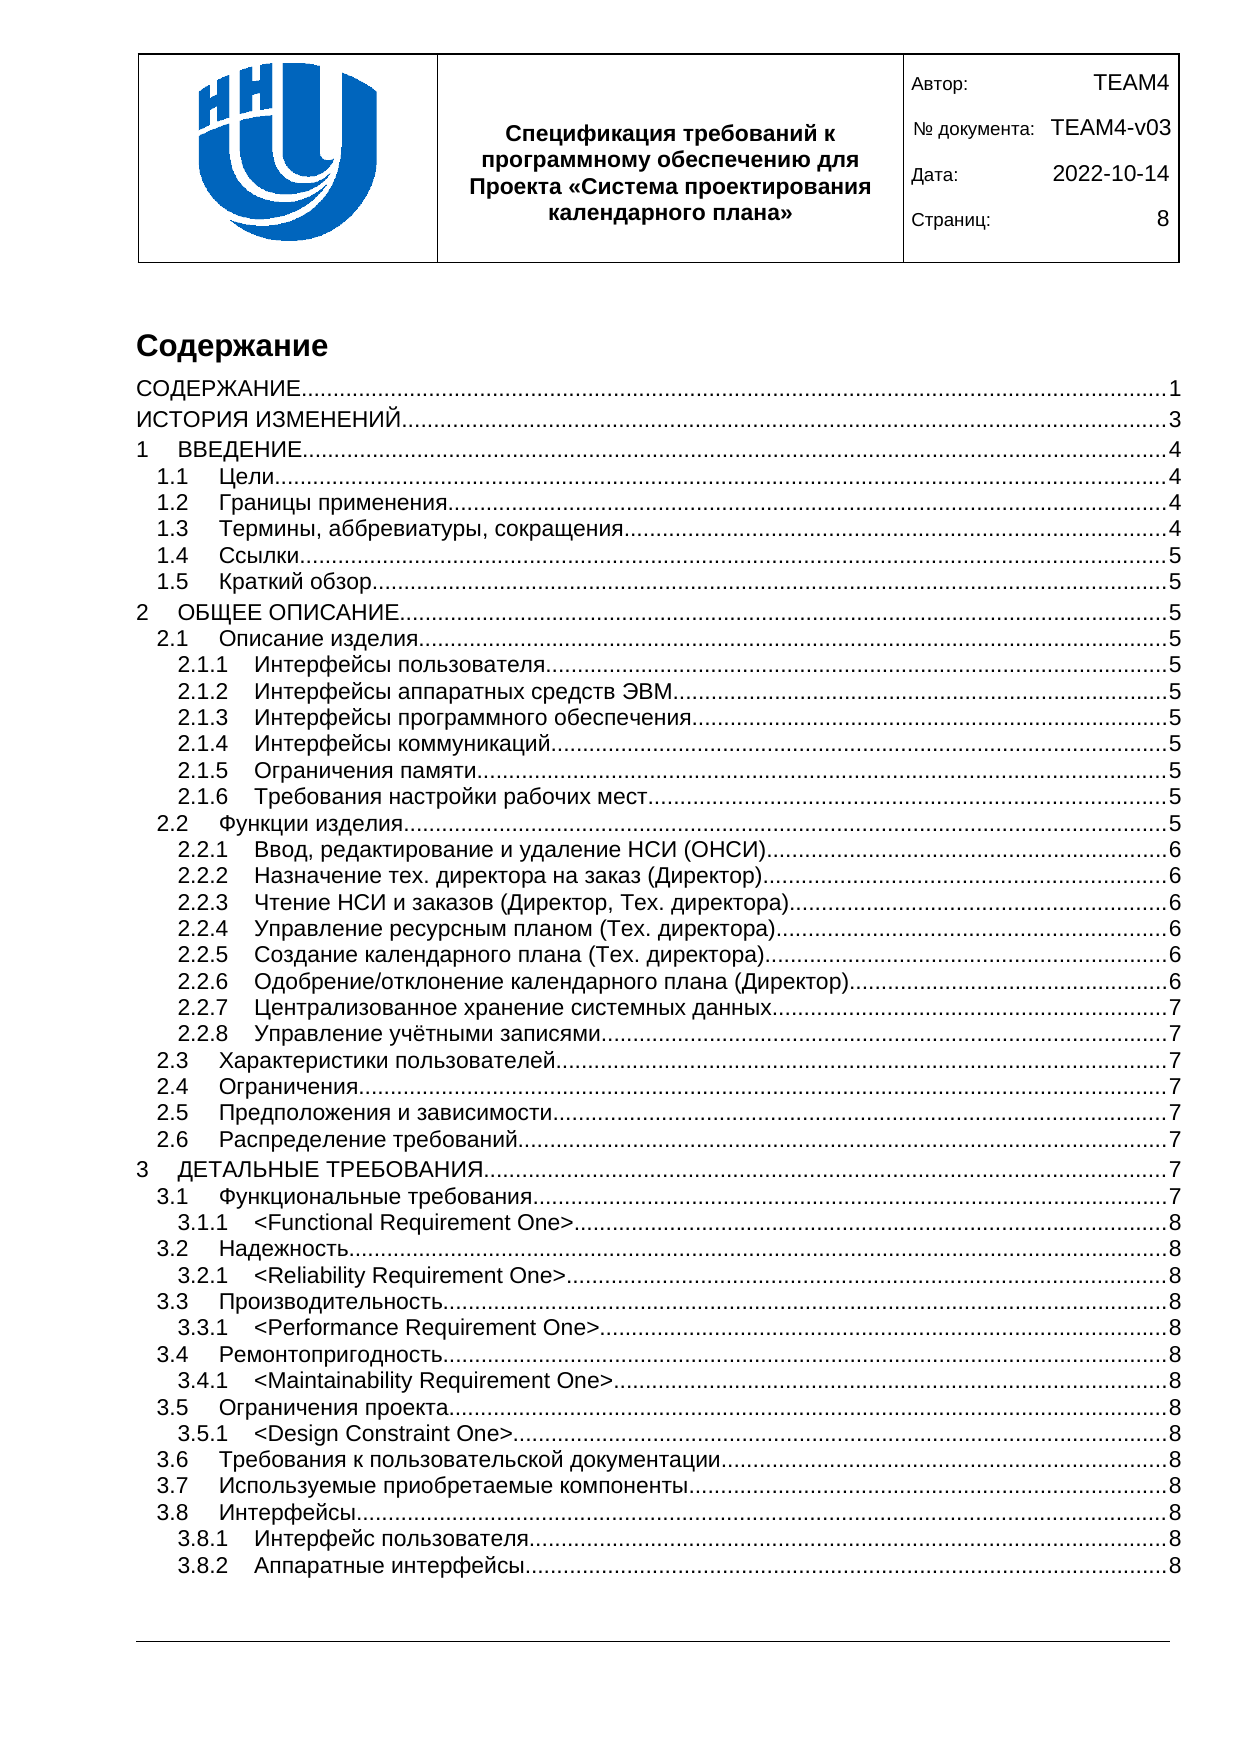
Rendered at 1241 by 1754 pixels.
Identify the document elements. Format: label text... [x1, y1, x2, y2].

text 1.4 Ссылки 5 [156, 542, 1181, 568]
text 1.5 Краткий обзор 5 [156, 568, 1181, 594]
text 2.2.6 Одобрение/отклонение календарного плана (Директор) 6 [177, 968, 1181, 994]
text 3.3.1 <Performance Requirement One> 8 [177, 1314, 1181, 1341]
text 2.5 Предположения и зависимости 7 [156, 1099, 1181, 1126]
text 2.1.1 Интерфейсы пользователя 5 [177, 651, 1181, 678]
text 3.8.2 Аппаратные интерфейсы 8 [177, 1552, 1181, 1578]
text 2.2.2 Назначение тех. директора на заказ (Директор) 6 [177, 862, 1181, 888]
text 1 Введение 4 [136, 436, 1181, 463]
text 3 Детальные требования 7 [136, 1156, 1181, 1183]
text 2.3 Характеристики пользователей 7 [156, 1047, 1181, 1073]
text 3.5.1 <Design Constraint One> 8 [177, 1420, 1181, 1446]
text 2.2.5 Создание календарного плана (Тех. директора) 6 [177, 941, 1181, 968]
text 1.2 Границы применения 4 [156, 489, 1181, 515]
text История изменений 3 [136, 406, 1181, 432]
text 3.8.1 Интерфейс пользователя 8 [177, 1525, 1181, 1552]
text 3.1 Функциональные требования 7 [156, 1183, 1181, 1209]
text 3.8 Интерфейсы 8 [156, 1499, 1181, 1525]
text 3.3 Производительность 8 [156, 1288, 1181, 1314]
text 2.1 Описание изделия 5 [156, 625, 1181, 651]
text 3.5 Ограничения проекта 8 [156, 1393, 1181, 1420]
text 2.2.4 Управление ресурсным планом (Тех. директора) 6 [177, 915, 1181, 941]
text 3.4 Ремонтопригодность 8 [156, 1341, 1181, 1367]
text 3.2 Надежность 8 [156, 1235, 1181, 1262]
text 2.1.2 Интерфейсы аппаратных средств ЭВМ 5 [177, 678, 1181, 704]
text 3.6 Требования к пользовательской документации 8 [156, 1446, 1181, 1472]
text 2.2.8 Управление учётными записями 7 [177, 1020, 1181, 1047]
text 3.1.1 <Functional Requirement One> 8 [177, 1209, 1181, 1235]
text 2.2.3 Чтение НСИ и заказов (Директор, Тех. директора) 6 [177, 888, 1181, 915]
text 2.2 Функции изделия 5 [156, 809, 1181, 836]
text 3.4.1 <Maintainability Requirement One> 8 [177, 1367, 1181, 1393]
text 3.7 Используемые приобретаемые компоненты 8 [156, 1472, 1181, 1499]
text 2.4 Ограничения 7 [156, 1073, 1181, 1099]
text 2.2.7 Централизованное хранение системных данных 7 [177, 994, 1181, 1020]
text 2 Общее описание 5 [136, 599, 1181, 625]
subtitle Содержание [136, 327, 1181, 363]
text 1.3 Термины, аббревиатуры, сокращения 4 [156, 515, 1181, 542]
text 3.2.1 <Reliability Requirement One> 8 [177, 1262, 1181, 1288]
text 2.1.6 Требования настройки рабочих мест 5 [177, 783, 1181, 809]
text 2.1.4 Интерфейсы коммуникаций 5 [177, 730, 1181, 757]
text 2.1.3 Интерфейсы программного обеспечения 5 [177, 704, 1181, 730]
text 1.1 Цели 4 [156, 463, 1181, 489]
text Содержание 1 [136, 375, 1181, 402]
text 2.2.1 Ввод, редактирование и удаление НСИ (ОНСИ) 6 [177, 836, 1181, 862]
text 2.6 Распределение требований 7 [156, 1126, 1181, 1152]
text 2.1.5 Ограничения памяти 5 [177, 757, 1181, 783]
picture [198, 63, 377, 241]
